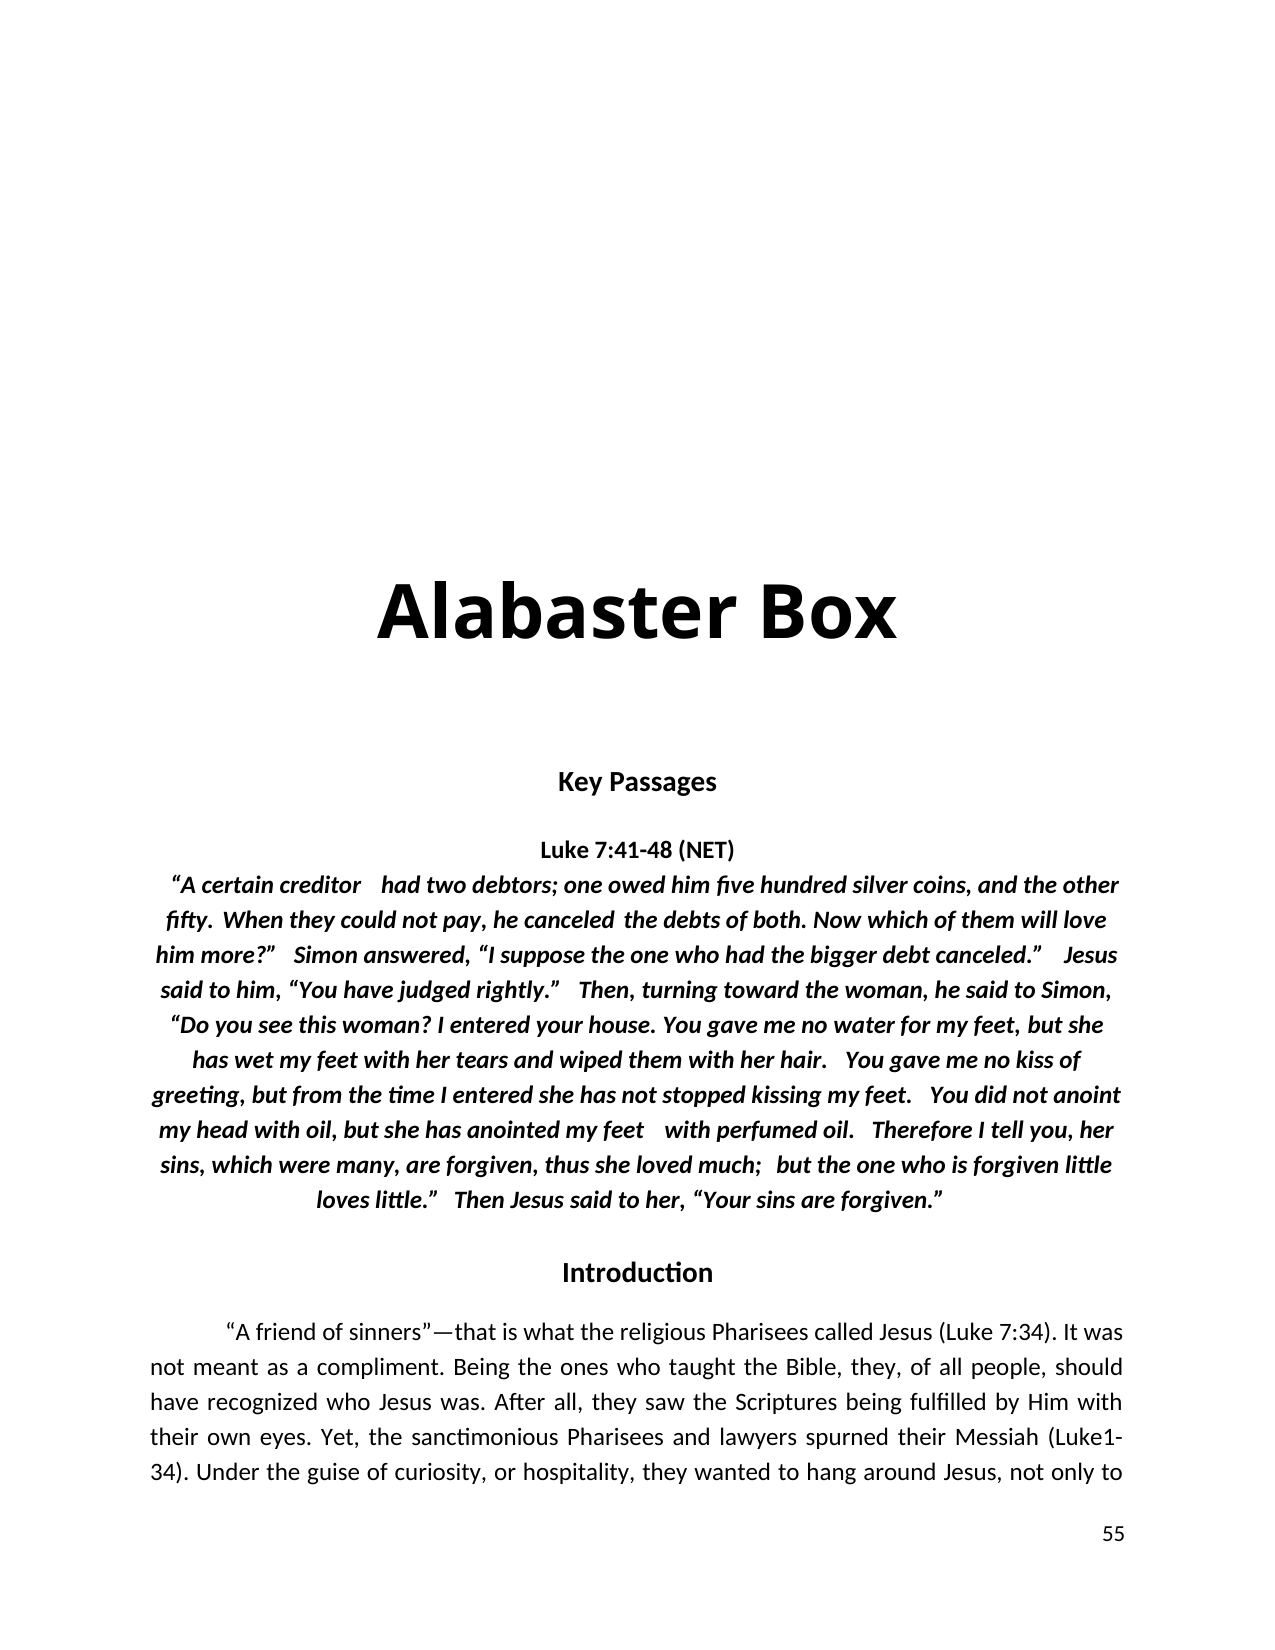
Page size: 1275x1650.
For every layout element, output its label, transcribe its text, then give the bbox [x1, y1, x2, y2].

text Luke 7:41-48 (NET) [150, 834, 1125, 865]
text Key Passages [150, 763, 1125, 799]
text Alabaster Box [150, 559, 1125, 661]
text “A certain creditor had two debtors; one owed him five hundred silver coins, and the other fifty. When they could not pay, he canceled the debts of both. Now which of them will love him more?” Simon answered, “I suppose the one who had the bigger debt canceled.” Jesus said to him, “You have judged rightly.” Then, turning toward the woman, he said to Simon, “Do you see this woman? I entered your house. You gave me no water for my feet, but she has wet my feet with her tears and wiped them with her hair. You gave me no kiss of greeting, but from the time I entered she has not stopped kissing my feet. You did not anoint my head with oil, but she has anointed my feet with perfumed oil. Therefore I tell you, her sins, which were many, are forgiven, thus she loved much; but the one who is forgiven little loves little.” Then Jesus said to her, “Your sins are forgiven.” [150, 869, 1125, 1215]
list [150, 1316, 1125, 1487]
text Introduction [150, 1254, 1125, 1290]
